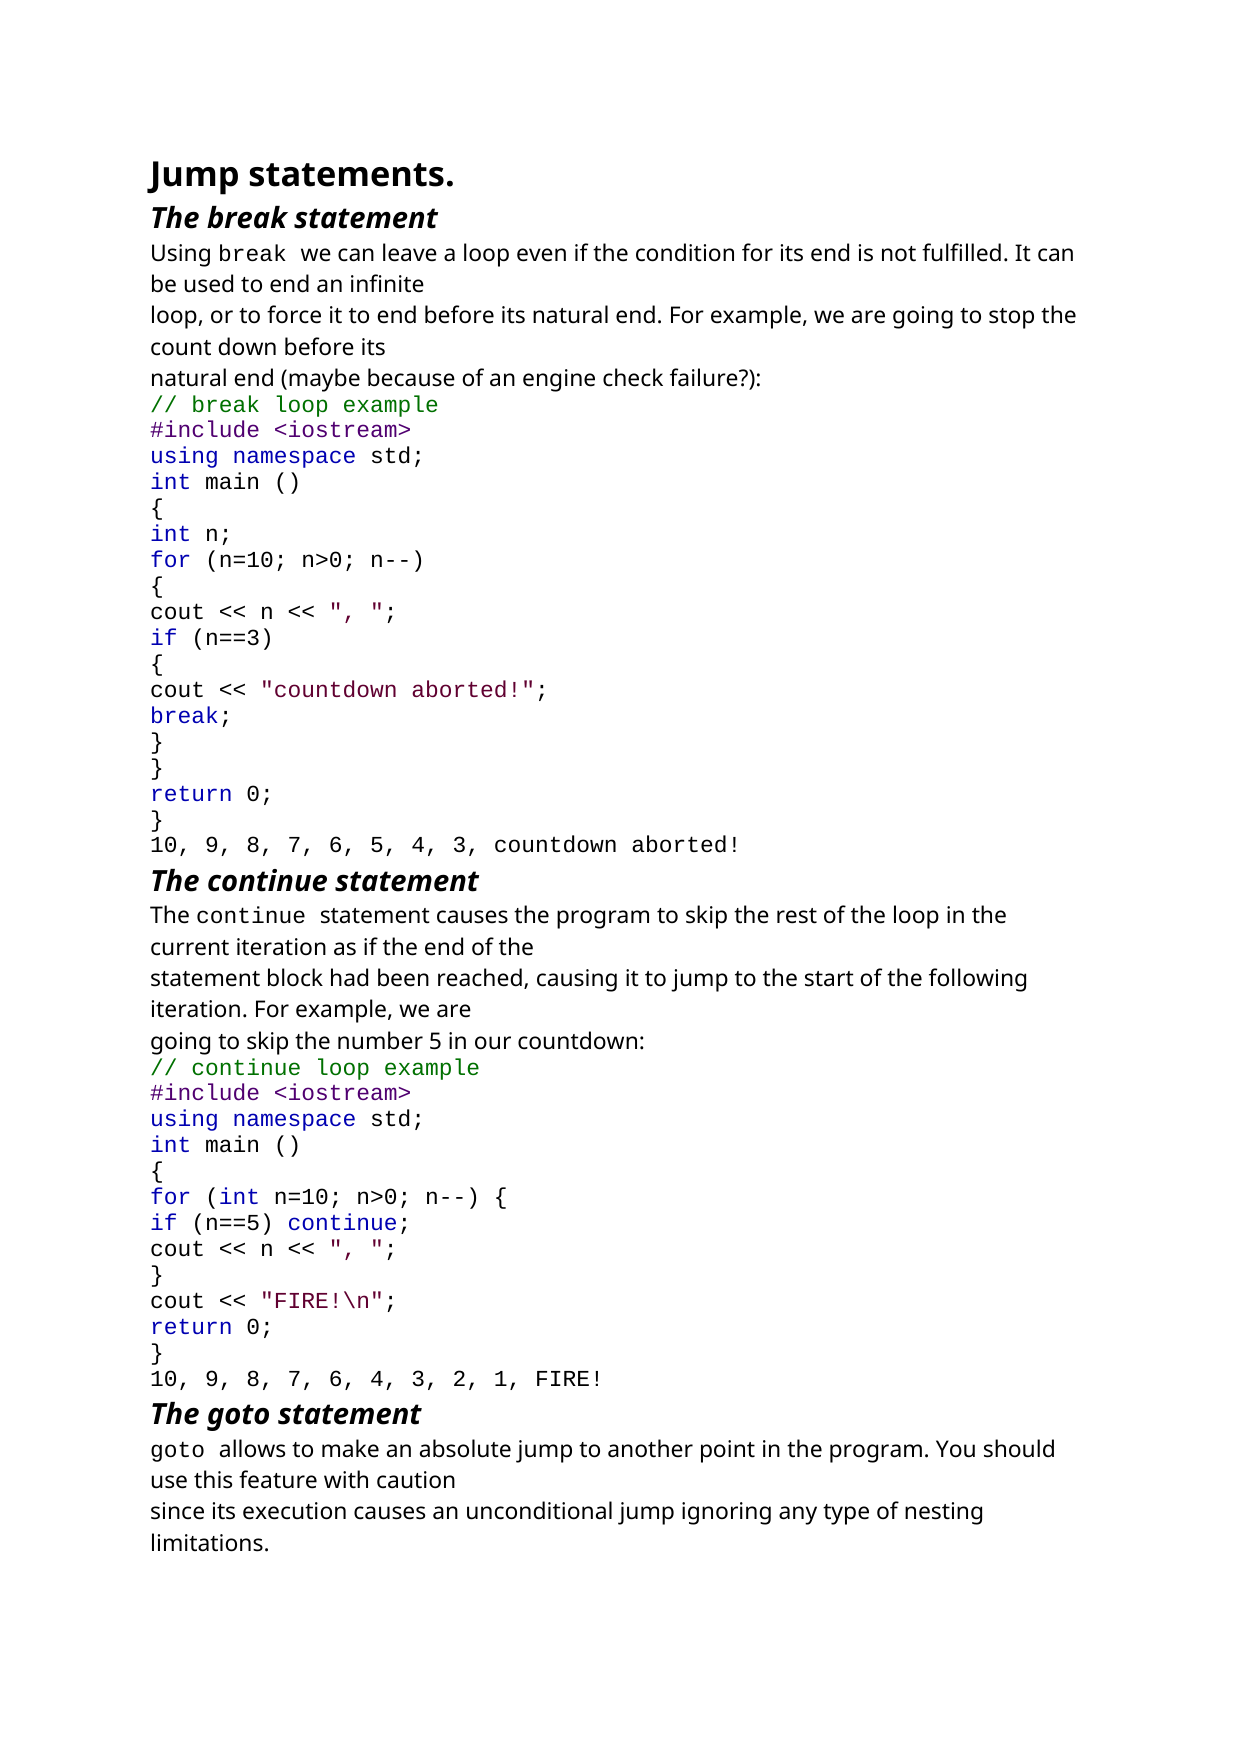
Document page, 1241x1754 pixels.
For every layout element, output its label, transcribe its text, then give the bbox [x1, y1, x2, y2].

text #include <iostream> [150, 419, 1090, 445]
text The goto statement [150, 1393, 1090, 1433]
text using namespace std; [150, 1108, 1090, 1134]
text { [150, 652, 1090, 678]
text for (int n=10; n>0; n--) { [150, 1186, 1090, 1211]
text } [150, 730, 1090, 756]
text int main () [150, 471, 1090, 497]
text } [150, 1341, 1090, 1367]
text { [150, 1159, 1090, 1186]
text for (n=10; n>0; n--) [150, 548, 1090, 574]
text Using break we can leave a loop even if the condition for its end is not fulfilled. It can be used to end an infinite [150, 237, 1090, 299]
text loop, or to force it to end before its natural end. For example, we are going to stop the count down before its [150, 299, 1090, 362]
text cout << "countdown aborted!"; [150, 678, 1090, 704]
text } [150, 756, 1090, 782]
text The break statement [150, 197, 1090, 237]
text cout << n << ", "; [150, 1237, 1090, 1263]
text cout << "FIRE!\n"; [150, 1289, 1090, 1315]
text // break loop example [150, 393, 1090, 419]
text The continue statement causes the program to skip the rest of the loop in the current iteration as if the end of the [150, 899, 1090, 962]
text statement block had been reached, causing it to jump to the start of the following iteration. For example, we are [150, 962, 1090, 1024]
text 10, 9, 8, 7, 6, 4, 3, 2, 1, FIRE! [150, 1367, 1090, 1393]
text 10, 9, 8, 7, 6, 5, 4, 3, countdown aborted! [150, 834, 1090, 860]
text if (n==5) continue; [150, 1211, 1090, 1237]
text if (n==3) [150, 626, 1090, 652]
text Jump statements. [150, 150, 1090, 197]
text } [150, 1263, 1090, 1289]
text // continue loop example [150, 1056, 1090, 1082]
text natural end (maybe because of an engine check failure?): [150, 362, 1090, 393]
text since its execution causes an unconditional jump ignoring any type of nesting limitations. [150, 1495, 1090, 1558]
text cout << n << ", "; [150, 600, 1090, 626]
text } [150, 808, 1090, 834]
text #include <iostream> [150, 1082, 1090, 1108]
text return 0; [150, 782, 1090, 808]
text going to skip the number 5 in our countdown: [150, 1024, 1090, 1056]
text int main () [150, 1134, 1090, 1159]
text The continue statement [150, 860, 1090, 899]
text break; [150, 704, 1090, 730]
text { [150, 497, 1090, 523]
text return 0; [150, 1315, 1090, 1341]
text using namespace std; [150, 445, 1090, 471]
text int n; [150, 523, 1090, 548]
text goto allows to make an absolute jump to another point in the program. You should use this feature with caution [150, 1433, 1090, 1495]
text { [150, 574, 1090, 600]
